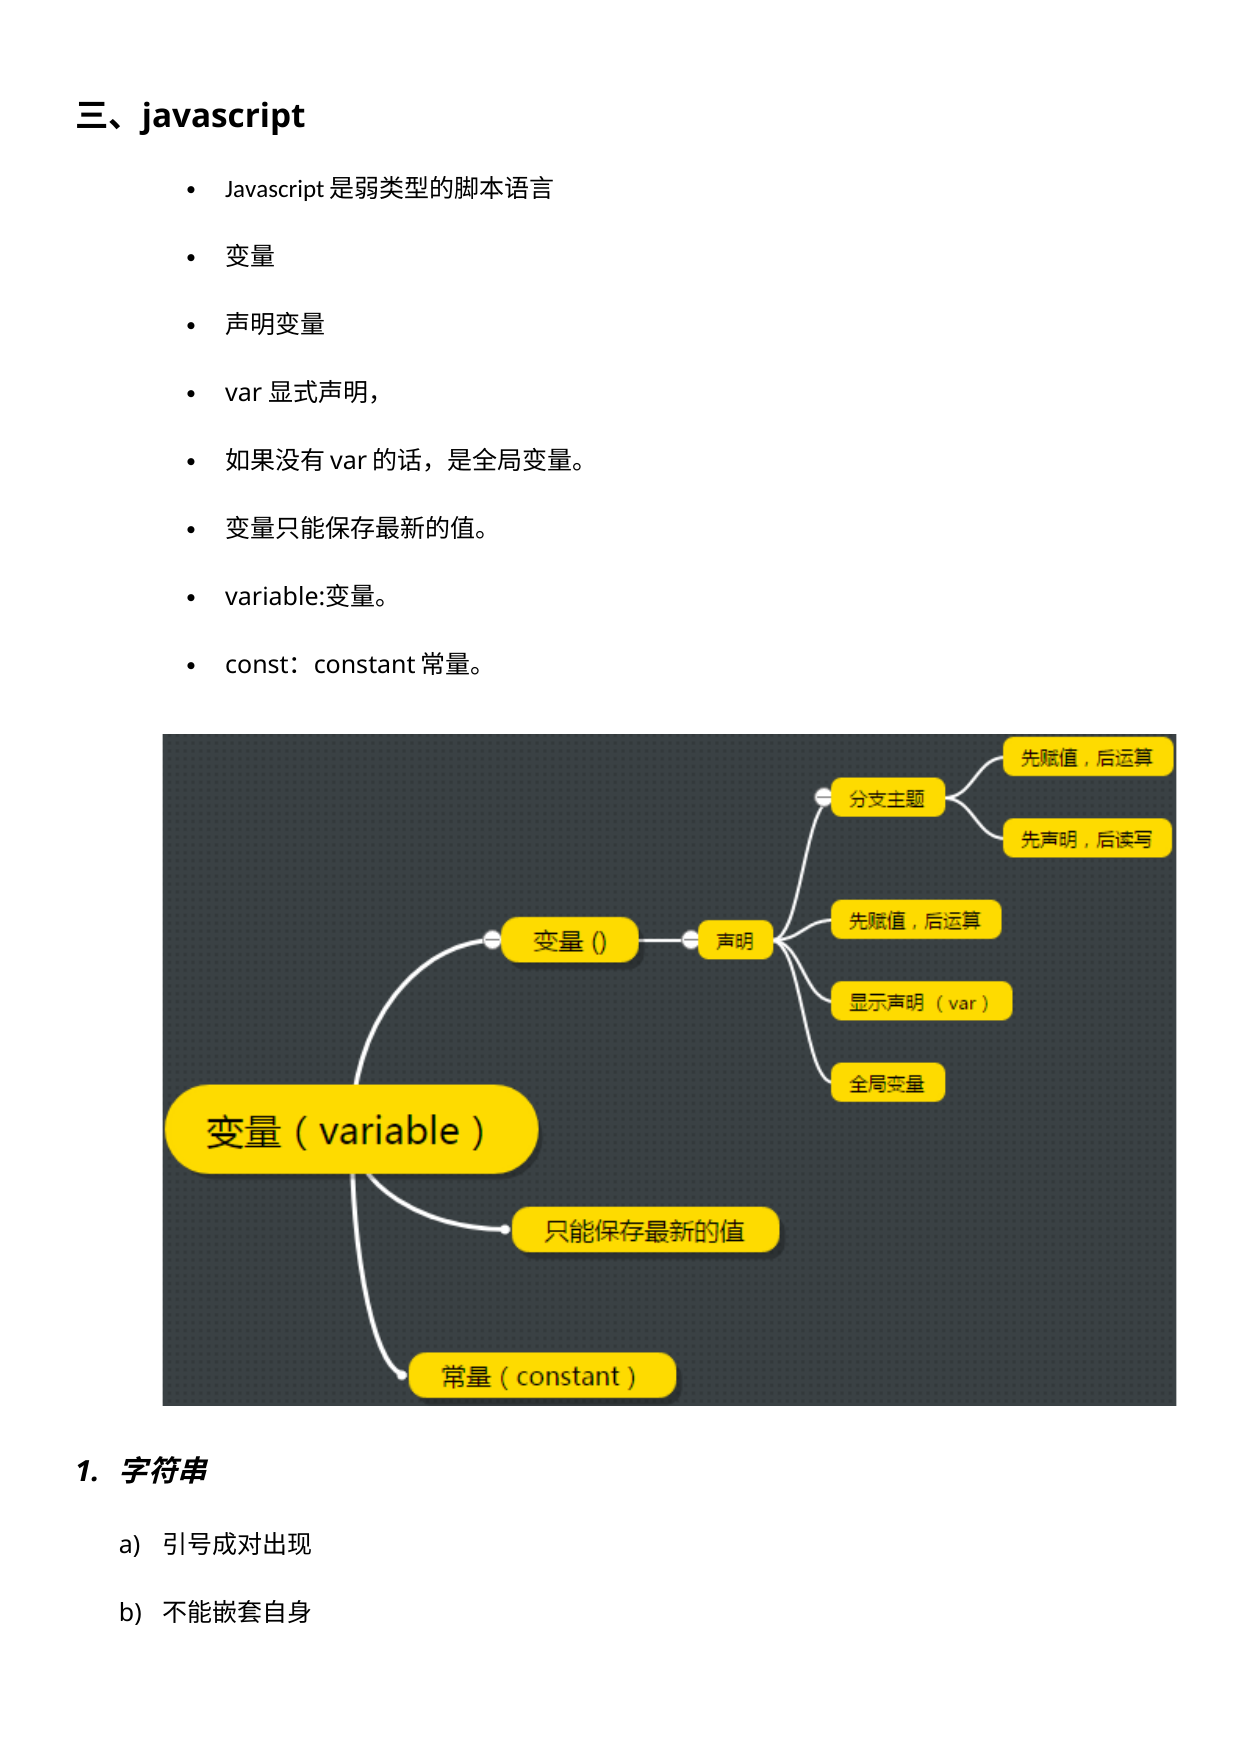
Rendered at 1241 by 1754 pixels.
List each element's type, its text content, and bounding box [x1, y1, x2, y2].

list const：constant常量。 [187, 628, 1165, 696]
list 变量 [187, 221, 1165, 289]
list 变量只能保存最新的值。 [187, 493, 1165, 561]
list 不能嵌套自身 [119, 1577, 1165, 1644]
list Javascript是弱类型的脚本语言 [187, 153, 1165, 221]
list var 显式声明， [187, 357, 1165, 425]
subtitle 三、javascript [75, 79, 1165, 147]
picture [162, 734, 1177, 1406]
list 声明变量 [187, 289, 1165, 357]
list 引号成对出现 [119, 1509, 1165, 1577]
list 如果没有var的话，是全局变量。 [187, 425, 1165, 493]
list variable:变量。 [187, 561, 1165, 628]
subtitle 字符串 [75, 1434, 1165, 1502]
